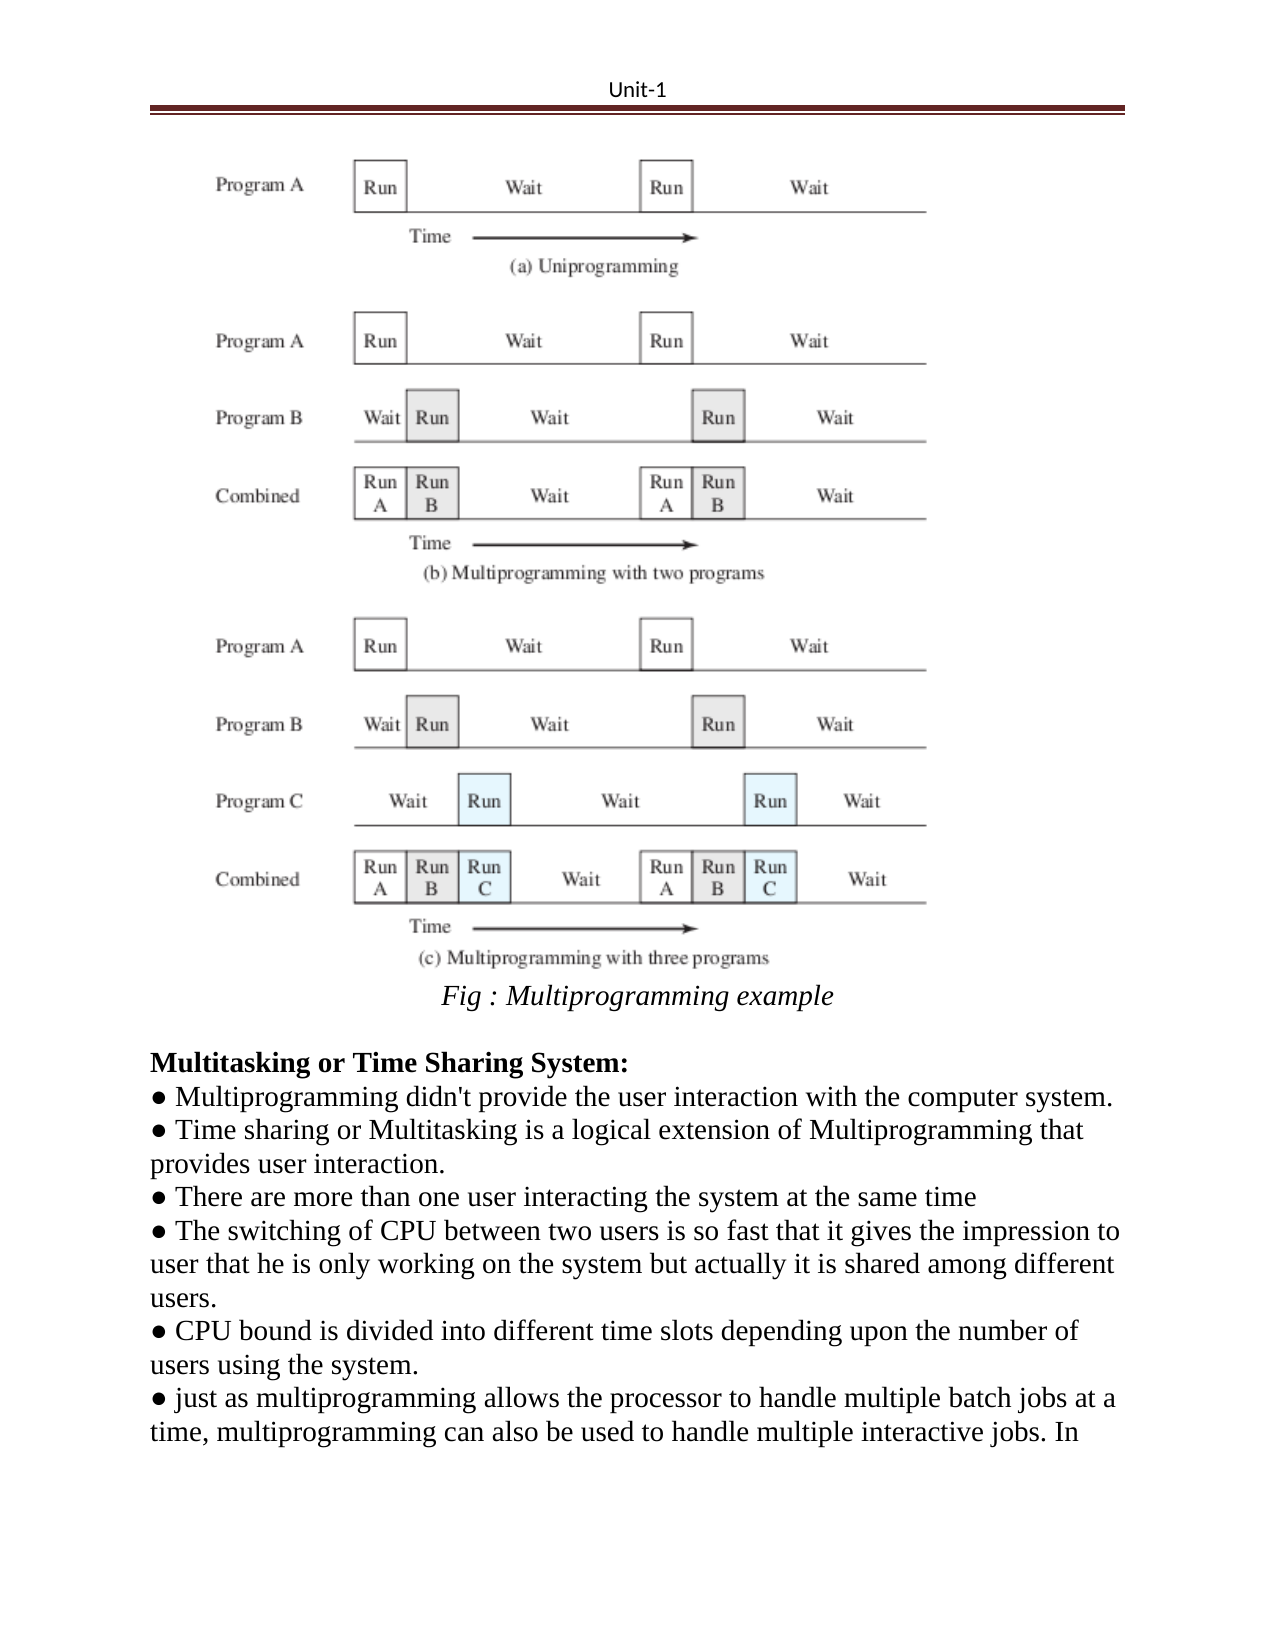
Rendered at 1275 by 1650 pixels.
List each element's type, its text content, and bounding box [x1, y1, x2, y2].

text ● The switching of CPU between two users is so fast that it gives the impression to user that he is only working on the system but actually it is shared among different users. [150, 1213, 1125, 1313]
text ● Multiprogramming didn't provide the user interaction with the computer system. [150, 1079, 1125, 1112]
text ● CPU bound is divided into different time slots depending upon the number of users using the system. [150, 1313, 1125, 1381]
text Multitasking or Time Sharing System: [150, 1045, 1125, 1079]
text ● There are more than one user interacting the system at the same time [150, 1179, 1125, 1213]
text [150, 1381, 1125, 1448]
text ● Time sharing or Multitasking is a logical extension of Multiprogramming that provides user interaction. [150, 1112, 1125, 1179]
text Fig : Multiprogramming example [150, 978, 1125, 1012]
